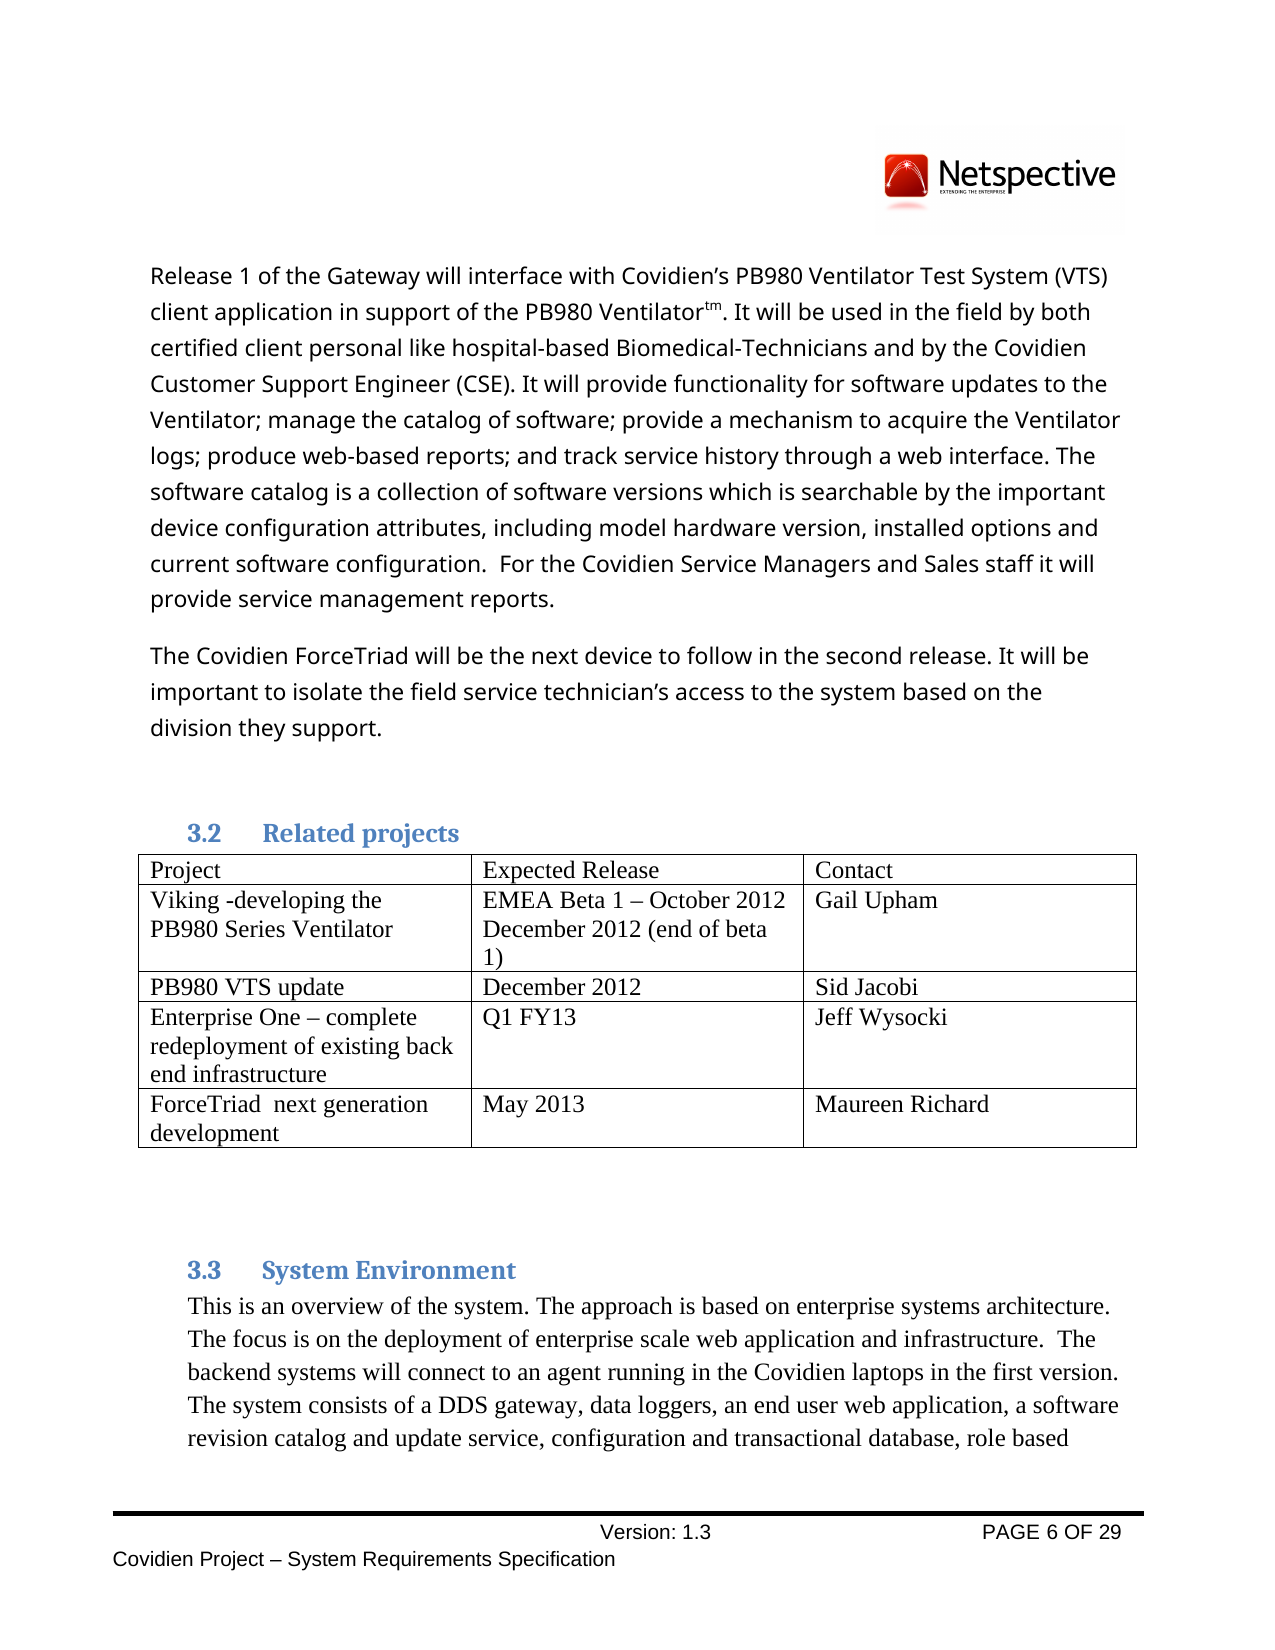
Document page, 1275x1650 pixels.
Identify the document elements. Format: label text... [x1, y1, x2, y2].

table_cell Jeff Wysocki [804, 1002, 1136, 1088]
picture [875, 125, 1125, 235]
table_cell ForceTriad next generation development [139, 1089, 471, 1147]
table_cell EMEA Beta 1 – October 2012 December 2012 (end of beta 1) [472, 885, 803, 971]
table_cell December 2012 [472, 972, 803, 1001]
table_header Expected Release [472, 855, 803, 884]
table_cell Maureen Richard [804, 1089, 1136, 1147]
table_cell Sid Jacobi [804, 972, 1136, 1001]
table_header Contact [804, 855, 1136, 884]
table_header Project [139, 855, 471, 884]
subtitle System Environment [187, 1255, 1125, 1286]
table_cell PB980 VTS update [139, 972, 471, 1001]
text The Covidien ForceTriad will be the next device to follow in the second release. It will be important to isolate the field service technician’s access to the system based on the division they support. [150, 640, 1125, 743]
table_cell Gail Upham [804, 885, 1136, 971]
table_cell May 2013 [472, 1089, 803, 1147]
table_cell Q1 FY13 [472, 1002, 803, 1088]
table_cell Enterprise One – complete redeployment of existing back end infrastructure [139, 1002, 471, 1088]
table_cell Viking -developing the PB980 Series Ventilator [139, 885, 471, 971]
text Release 1 of the Gateway will interface with Covidien’s PB980 Ventilator Test System (VTS) client application in support of the PB980 Ventilatortm. It will be used in the field by both certified client personal like hospital-based Biomedical-Technicians and by the Covidien Customer Support Engineer (CSE). It will provide functionality for software updates to the Ventilator; manage the catalog of software; provide a mechanism to acquire the Ventilator logs; produce web-based reports; and track service history through a web interface. The software catalog is a collection of software versions which is searchable by the important device configuration attributes, including model hardware version, installed options and current software configuration. For the Covidien Service Managers and Sales staff it will provide service management reports. [150, 260, 1125, 615]
subtitle Related projects [187, 818, 1125, 849]
